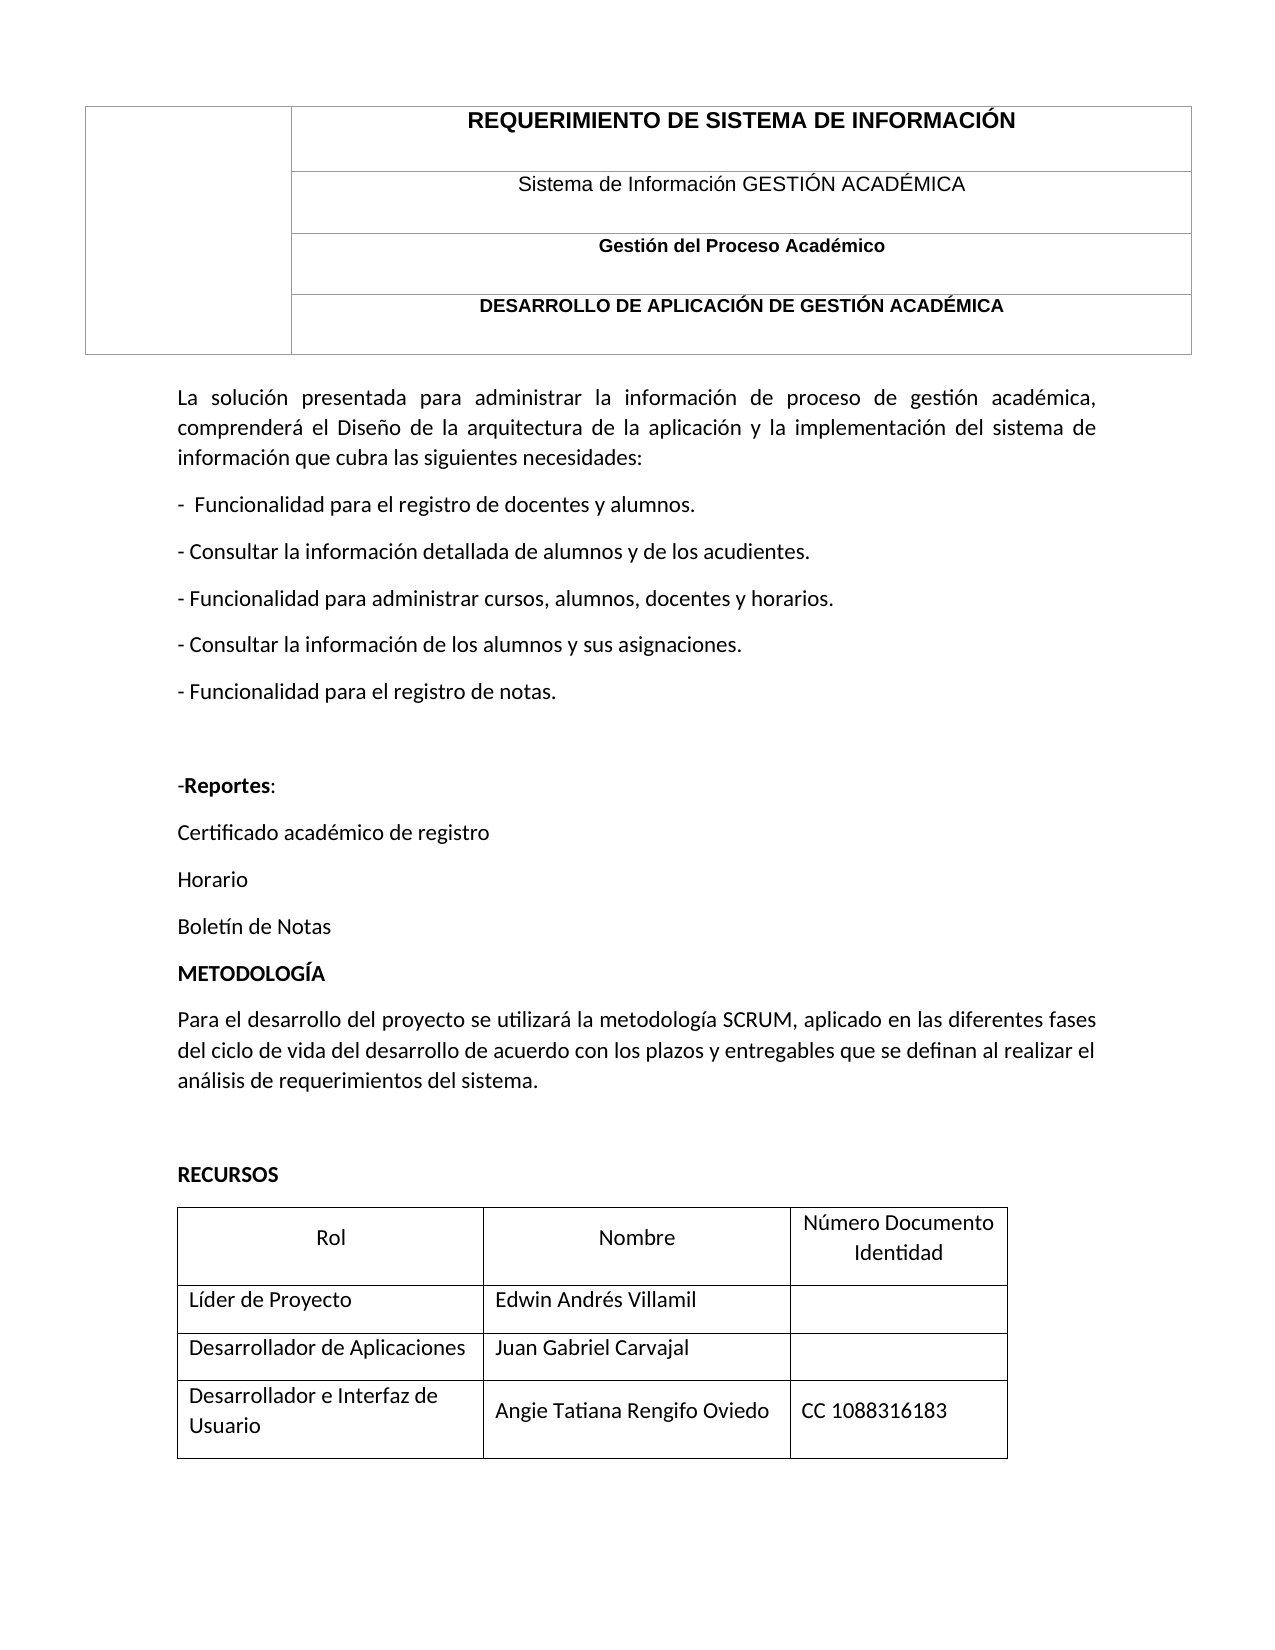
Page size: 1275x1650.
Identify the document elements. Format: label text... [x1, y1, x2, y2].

text - Funcionalidad para el registro de docentes y alumnos. [177, 490, 1098, 518]
text La solución presentada para administrar la información de proceso de gestión académica, comprenderá el Diseño de la arquitectura de la aplicación y la implementación del sistema de información que cubra las siguientes necesidades: [177, 383, 1098, 471]
text Horario [177, 865, 1098, 893]
table_cell [791, 1334, 1007, 1380]
table_cell Angie Tatiana Rengifo Oviedo [484, 1381, 790, 1458]
text - Funcionalidad para administrar cursos, alumnos, docentes y horarios. [177, 584, 1098, 612]
text Para el desarrollo del proyecto se utilizará la metodología SCRUM, aplicado en las diferentes fases del ciclo de vida del desarrollo de acuerdo con los plazos y entregables que se definan al realizar el análisis de requerimientos del sistema. [177, 1006, 1098, 1094]
table_cell Líder de Proyecto [178, 1286, 483, 1332]
table_cell Edwin Andrés Villamil [484, 1286, 790, 1332]
text Boletín de Notas [177, 912, 1098, 940]
table_header Rol [178, 1208, 483, 1284]
table_cell Desarrollador de Aplicaciones [178, 1334, 483, 1380]
text -Reportes: [177, 771, 1098, 799]
table_cell Desarrollador e Interfaz de Usuario [178, 1381, 483, 1458]
text METODOLOGÍA [177, 959, 1098, 987]
table_cell [791, 1286, 1007, 1332]
table_cell CC 1088316183 [791, 1381, 1007, 1458]
table_cell Juan Gabriel Carvajal [484, 1334, 790, 1380]
table_header Nombre [484, 1208, 790, 1284]
text - Consultar la información de los alumnos y sus asignaciones. [177, 631, 1098, 658]
table_header Número Documento Identidad [791, 1208, 1007, 1284]
text - Funcionalidad para el registro de notas. [177, 677, 1098, 705]
text Certificado académico de registro [177, 818, 1098, 846]
text - Consultar la información detallada de alumnos y de los acudientes. [177, 537, 1098, 565]
text RECURSOS [177, 1160, 1098, 1188]
